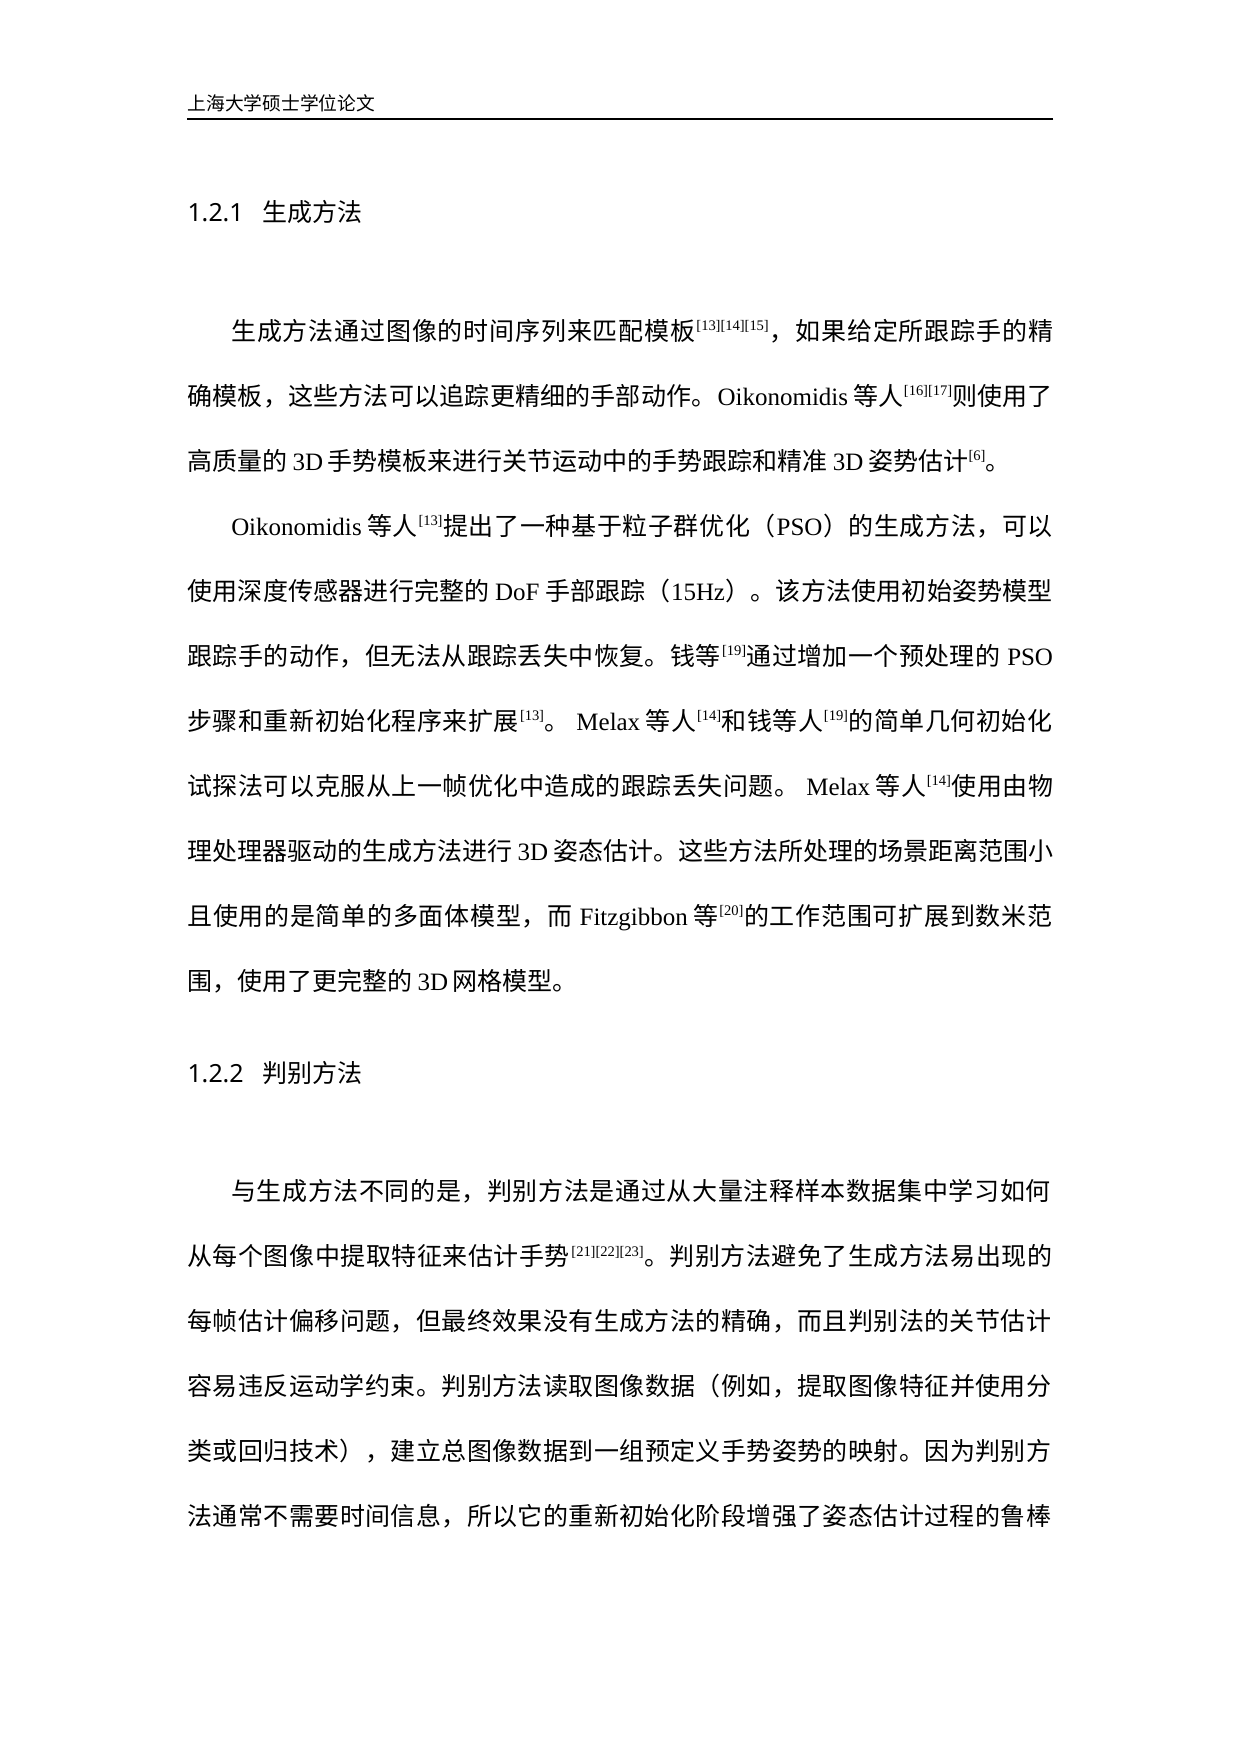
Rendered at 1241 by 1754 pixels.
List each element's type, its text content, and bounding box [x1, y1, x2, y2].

list Oikonomidis等人[13]提出了一种基于粒子群优化（PSO）的生成方法，可以使用深度传感器进行完整的DoF手部跟踪（15Hz）。该方法使用初始姿势模型跟踪手的动作，但无法从跟踪丢失中恢复。钱等[19]通过增加一个预处理的 PSO步骤和重新初始化程序来扩展[13]。 Melax等人[14]和钱等人[19]的简单几何初始化试探法可以克服从上一帧优化中造成的跟踪丢失问题。 Melax等人[14]使用由物理处理器驱动的生成方法进行3D姿态估计。这些方法所处理的场景距离范围小且使用的是简单的多面体模型，而Fitzgibbon等[20]的工作范围可扩展到数米范围，使用了更完整的3D网格模型。 [187, 492, 1053, 1012]
list 生成方法 [187, 178, 1053, 243]
list 判别方法 [187, 1039, 1053, 1104]
list 生成方法通过图像的时间序列来匹配模板[13][14][15]，如果给定所跟踪手的精确模板，这些方法可以追踪更精细的手部动作。Oikonomidis等人[16][17]则使用了高质量的3D手势模板来进行关节运动中的手势跟踪和精准3D姿势估计[6]。 [187, 297, 1053, 492]
